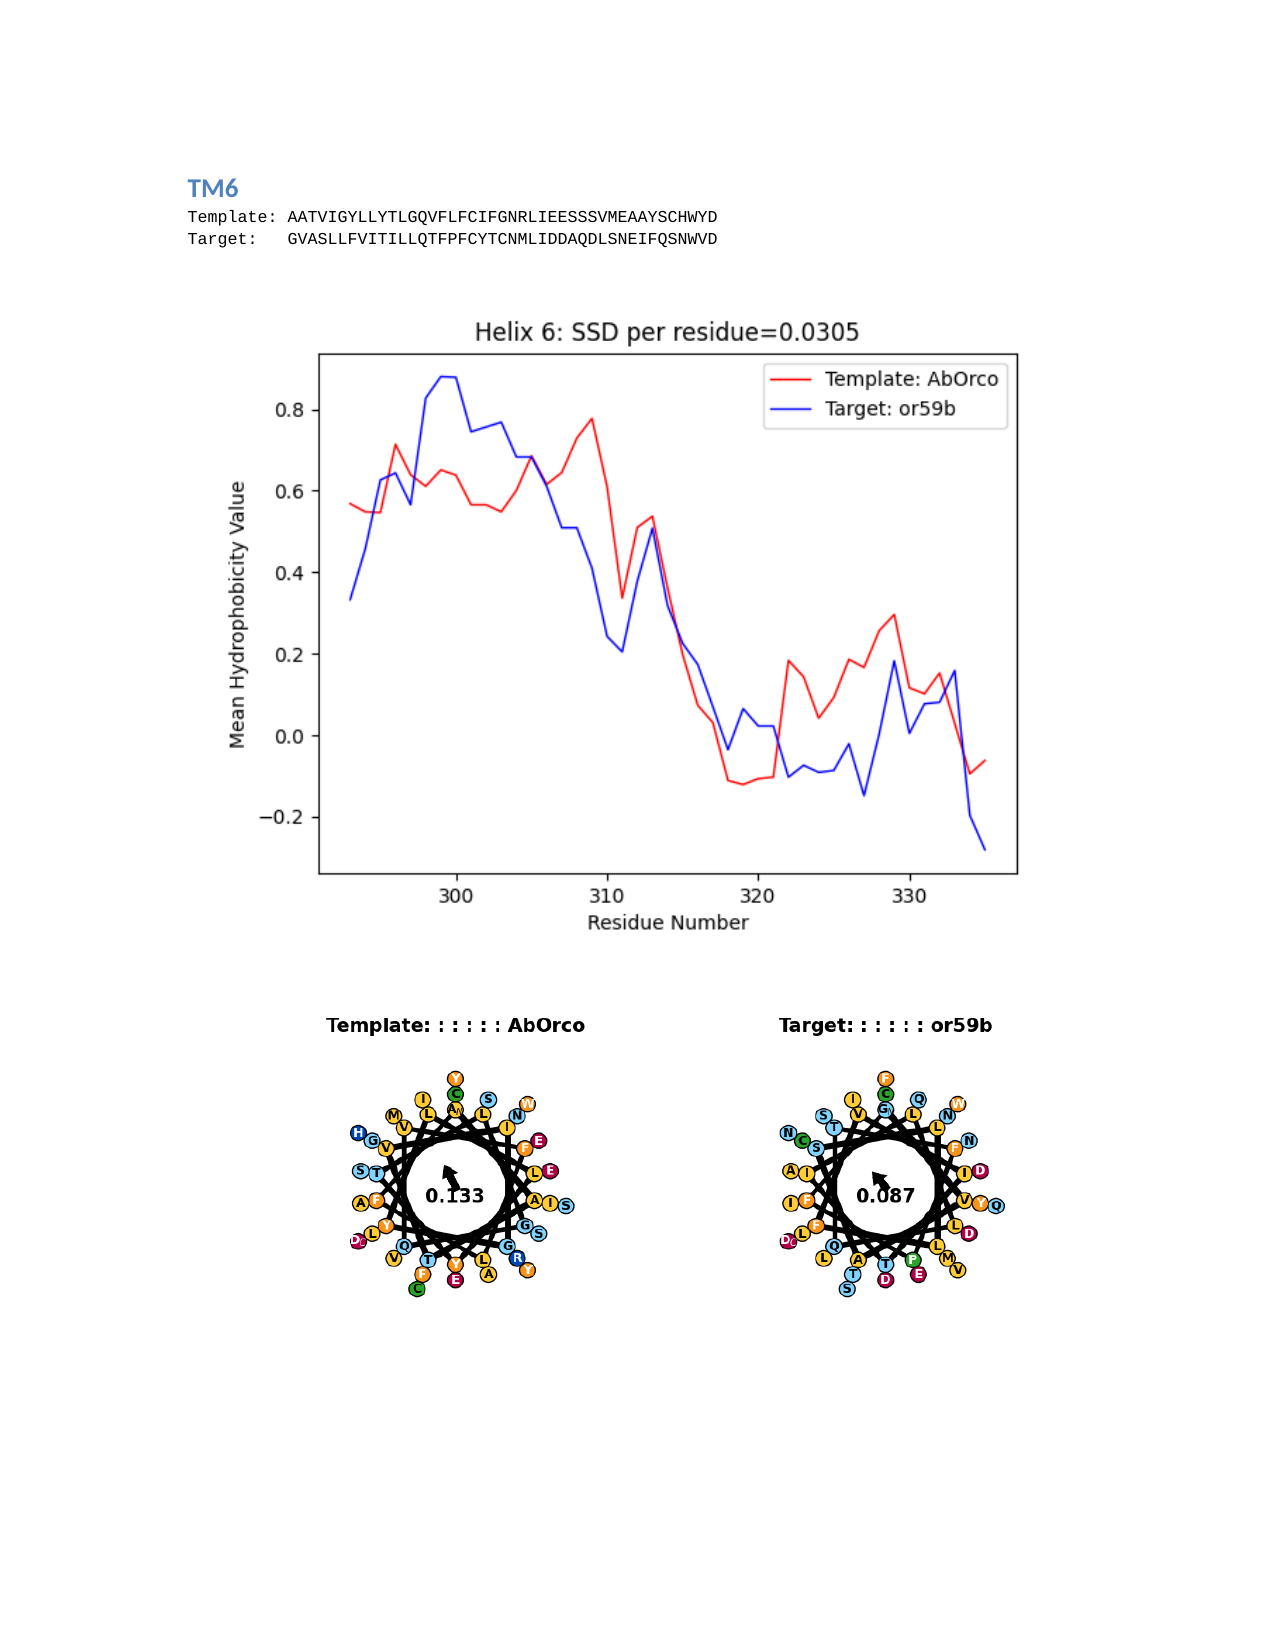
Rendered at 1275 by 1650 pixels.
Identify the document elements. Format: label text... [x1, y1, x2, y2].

text Template: AATVIGYLLYTLGQVFLFCIFGNRLIEESSSVMEAAYSCHWYD Target: GVASLLFVITILLQTFPFCYTCNMLIDDAQDLSNEIFQSNWVD [187, 209, 1087, 249]
picture [206, 272, 1107, 948]
picture [206, 972, 1107, 1423]
subtitle TM6 [187, 171, 1087, 204]
